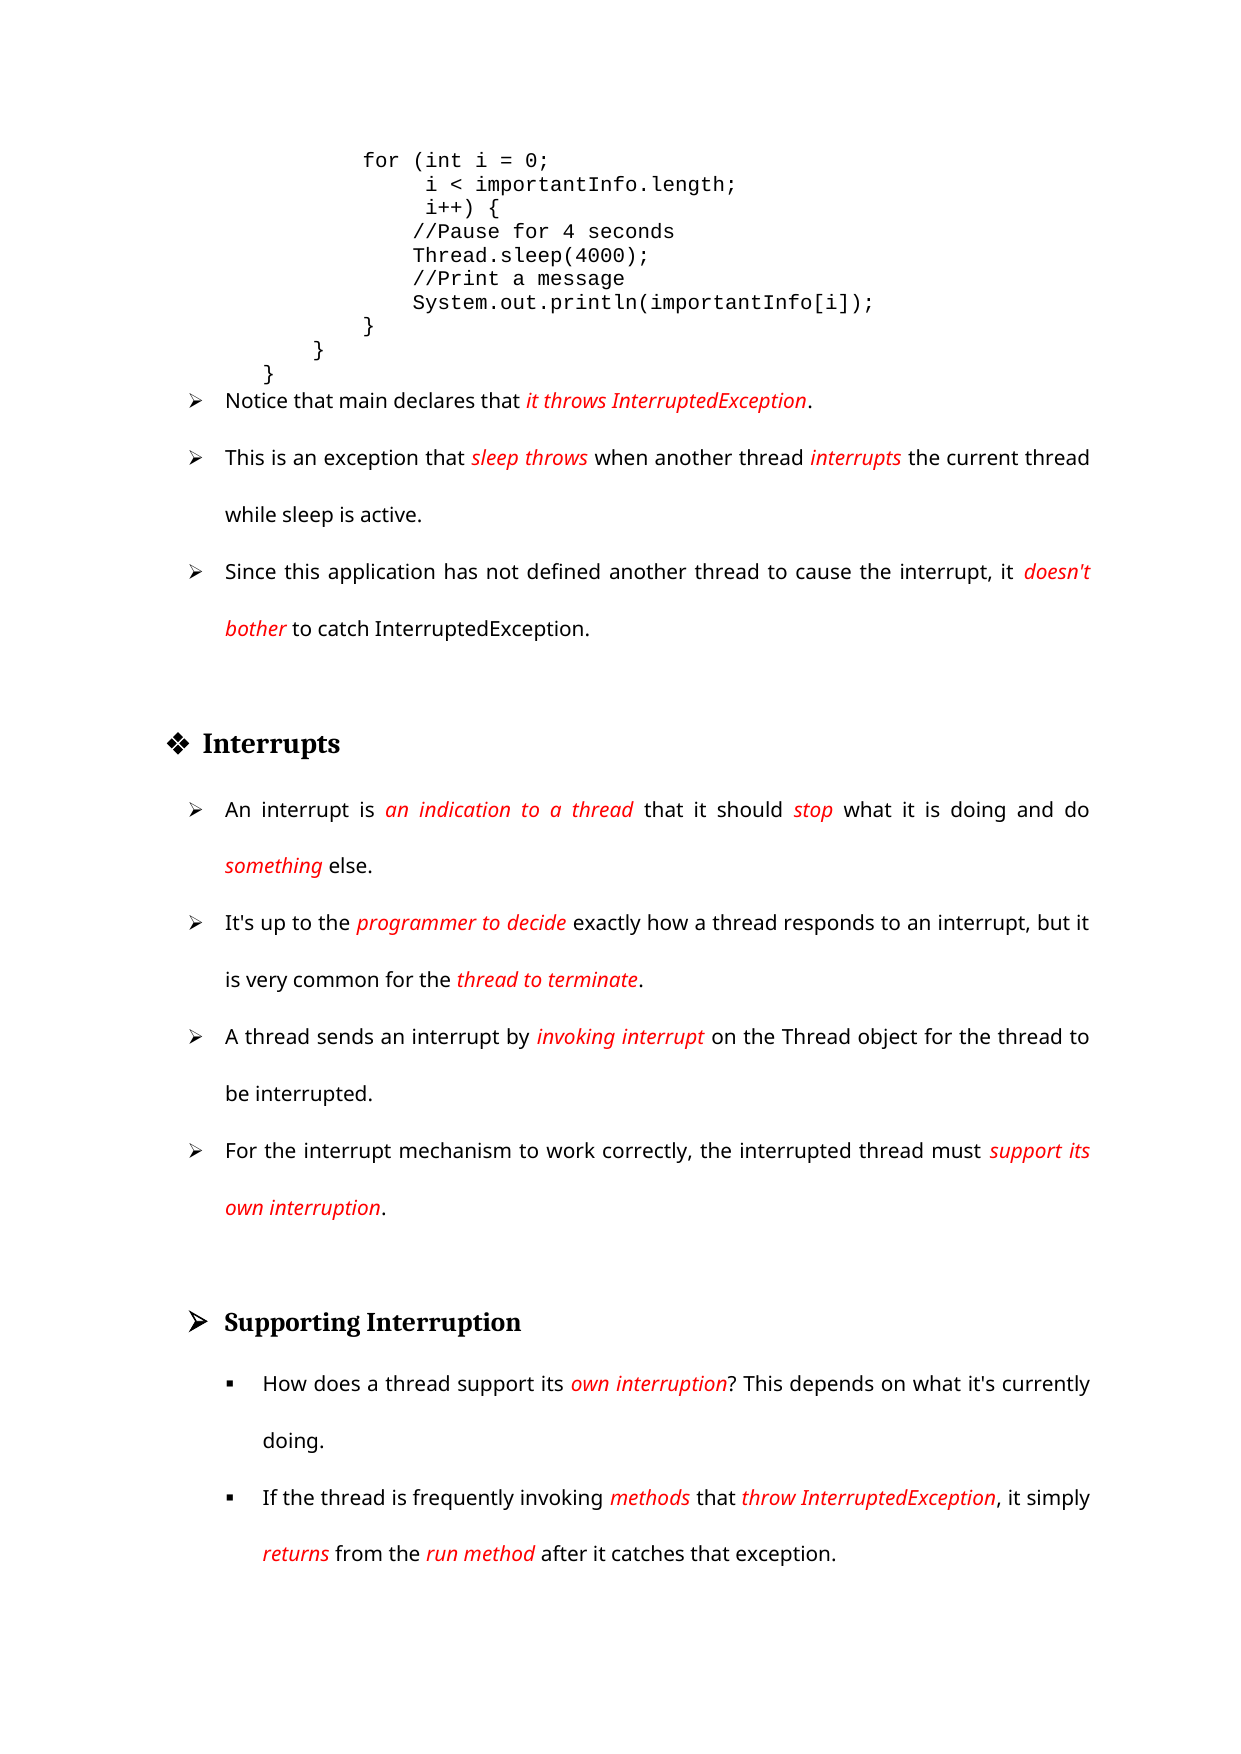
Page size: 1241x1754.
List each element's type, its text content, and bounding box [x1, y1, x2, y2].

list } [262, 339, 1090, 363]
list Supporting Interruption [187, 1307, 1090, 1338]
list This is an exception that sleep throws when another thread interrupts the current thread while sleep is active. [187, 443, 1090, 529]
list For the interrupt mechanism to work correctly, the interrupted thread must support its own interruption. [187, 1136, 1090, 1221]
list i < importantInfo.length; [262, 174, 1090, 197]
list It's up to the programmer to decide exactly how a thread responds to an interrupt, but it is very common for the thread to terminate. [187, 908, 1090, 994]
list Thread.sleep(4000); [262, 244, 1090, 268]
list i++) { [262, 197, 1090, 221]
list How does a thread support its own interruption? This depends on what it's currently doing. [225, 1369, 1090, 1454]
list //Pause for 4 seconds [262, 221, 1090, 244]
list //Print a message [262, 268, 1090, 292]
list System.out.println(importantInfo[i]); [262, 292, 1090, 316]
list } [262, 316, 1090, 339]
list Interrupts [165, 728, 1090, 761]
list Notice that main declares that it throws InterruptedException. [187, 386, 1090, 415]
list for (int i = 0; [262, 150, 1090, 174]
list An interrupt is an indication to a thread that it should stop what it is doing and do something else. [187, 795, 1090, 880]
list Since this application has not defined another thread to cause the interrupt, it doesn't bother to catch InterruptedException. [187, 557, 1090, 642]
list } [262, 363, 1090, 386]
list If the thread is frequently invoking methods that throw InterruptedException, it simply returns from the run method after it catches that exception. [225, 1483, 1090, 1568]
list A thread sends an interrupt by invoking interrupt on the Thread object for the thread to be interrupted. [187, 1022, 1090, 1108]
